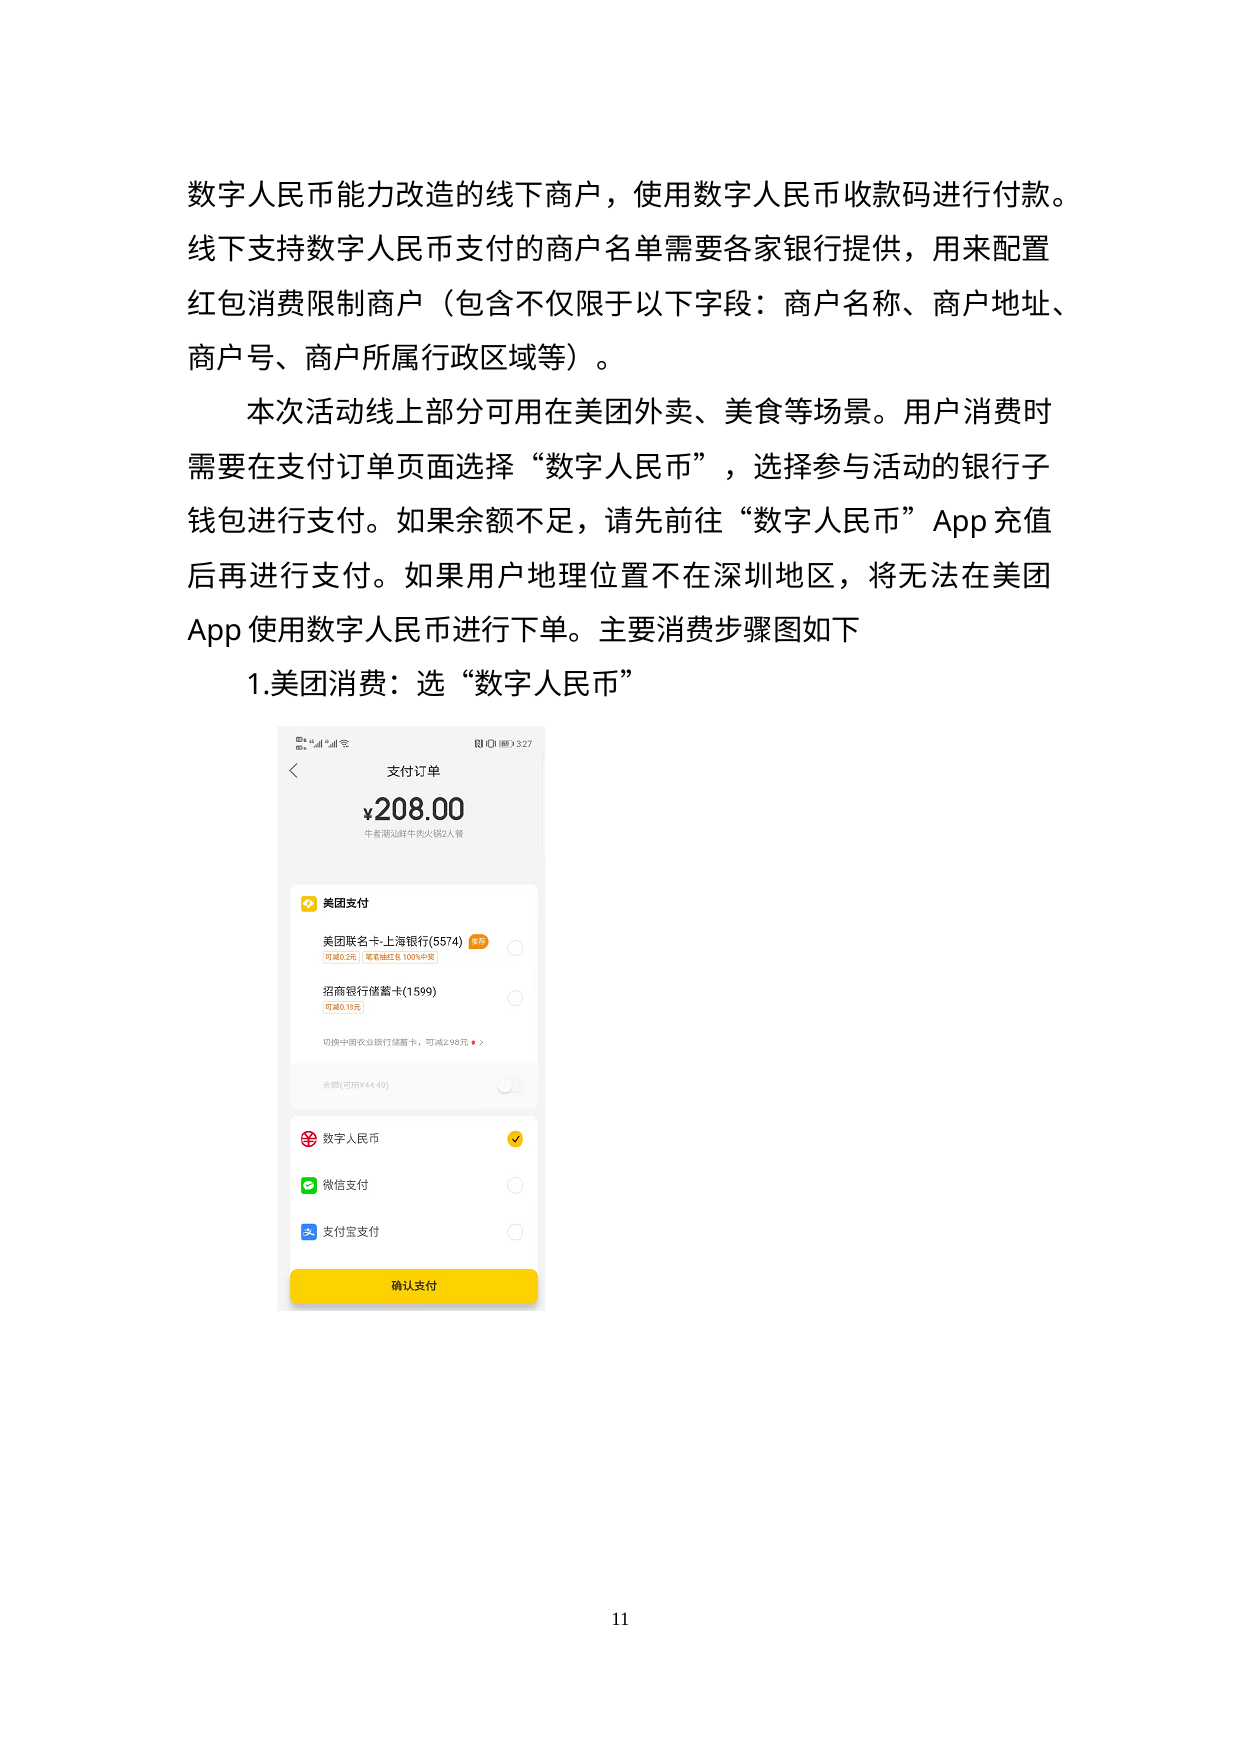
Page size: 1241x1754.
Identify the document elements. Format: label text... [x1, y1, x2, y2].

text 1.美团消费：选“数字人民币” [187, 651, 1053, 706]
text 数字人民币红包有效期7天。用户可以用在深圳地区已经完成数字人民币能力改造的线下商户，使用数字人民币收款码进行付款。线下支持数字人民币支付的商户名单需要各家银行提供，用来配置红包消费限制商户（包含不仅限于以下字段：商户名称、商户地址、商户号、商户所属行政区域等）。 [187, 162, 1053, 379]
text 本次活动线上部分可用在美团外卖、美食等场景。用户消费时需要在支付订单页面选择“数字人民币”，选择参与活动的银行子钱包进行支付。如果余额不足，请先前往“数字人民币”App充值后再进行支付。如果用户地理位置不在深圳地区，将无法在美团App使用数字人民币进行下单。主要消费步骤图如下 [187, 379, 1053, 651]
picture [277, 726, 546, 1311]
